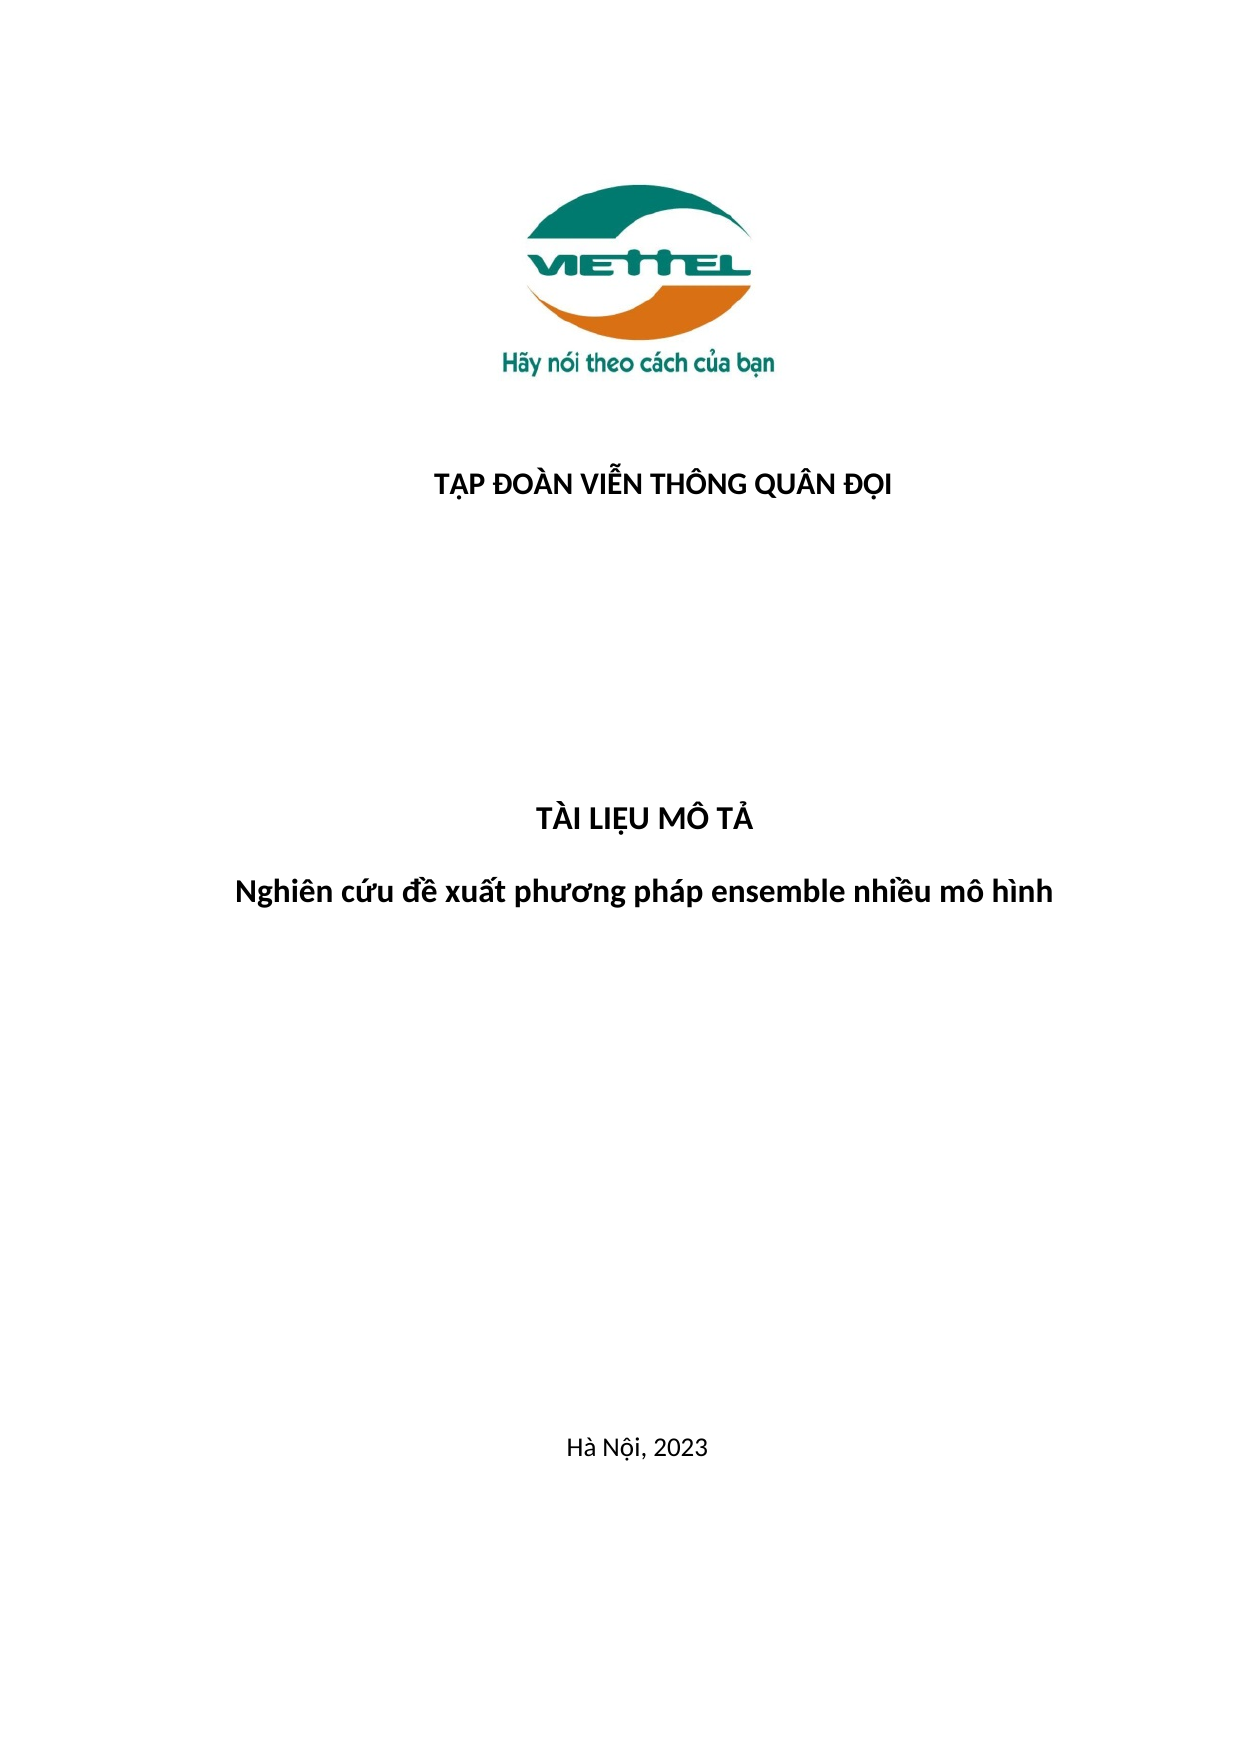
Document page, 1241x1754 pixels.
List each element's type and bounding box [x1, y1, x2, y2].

picture [481, 151, 808, 407]
